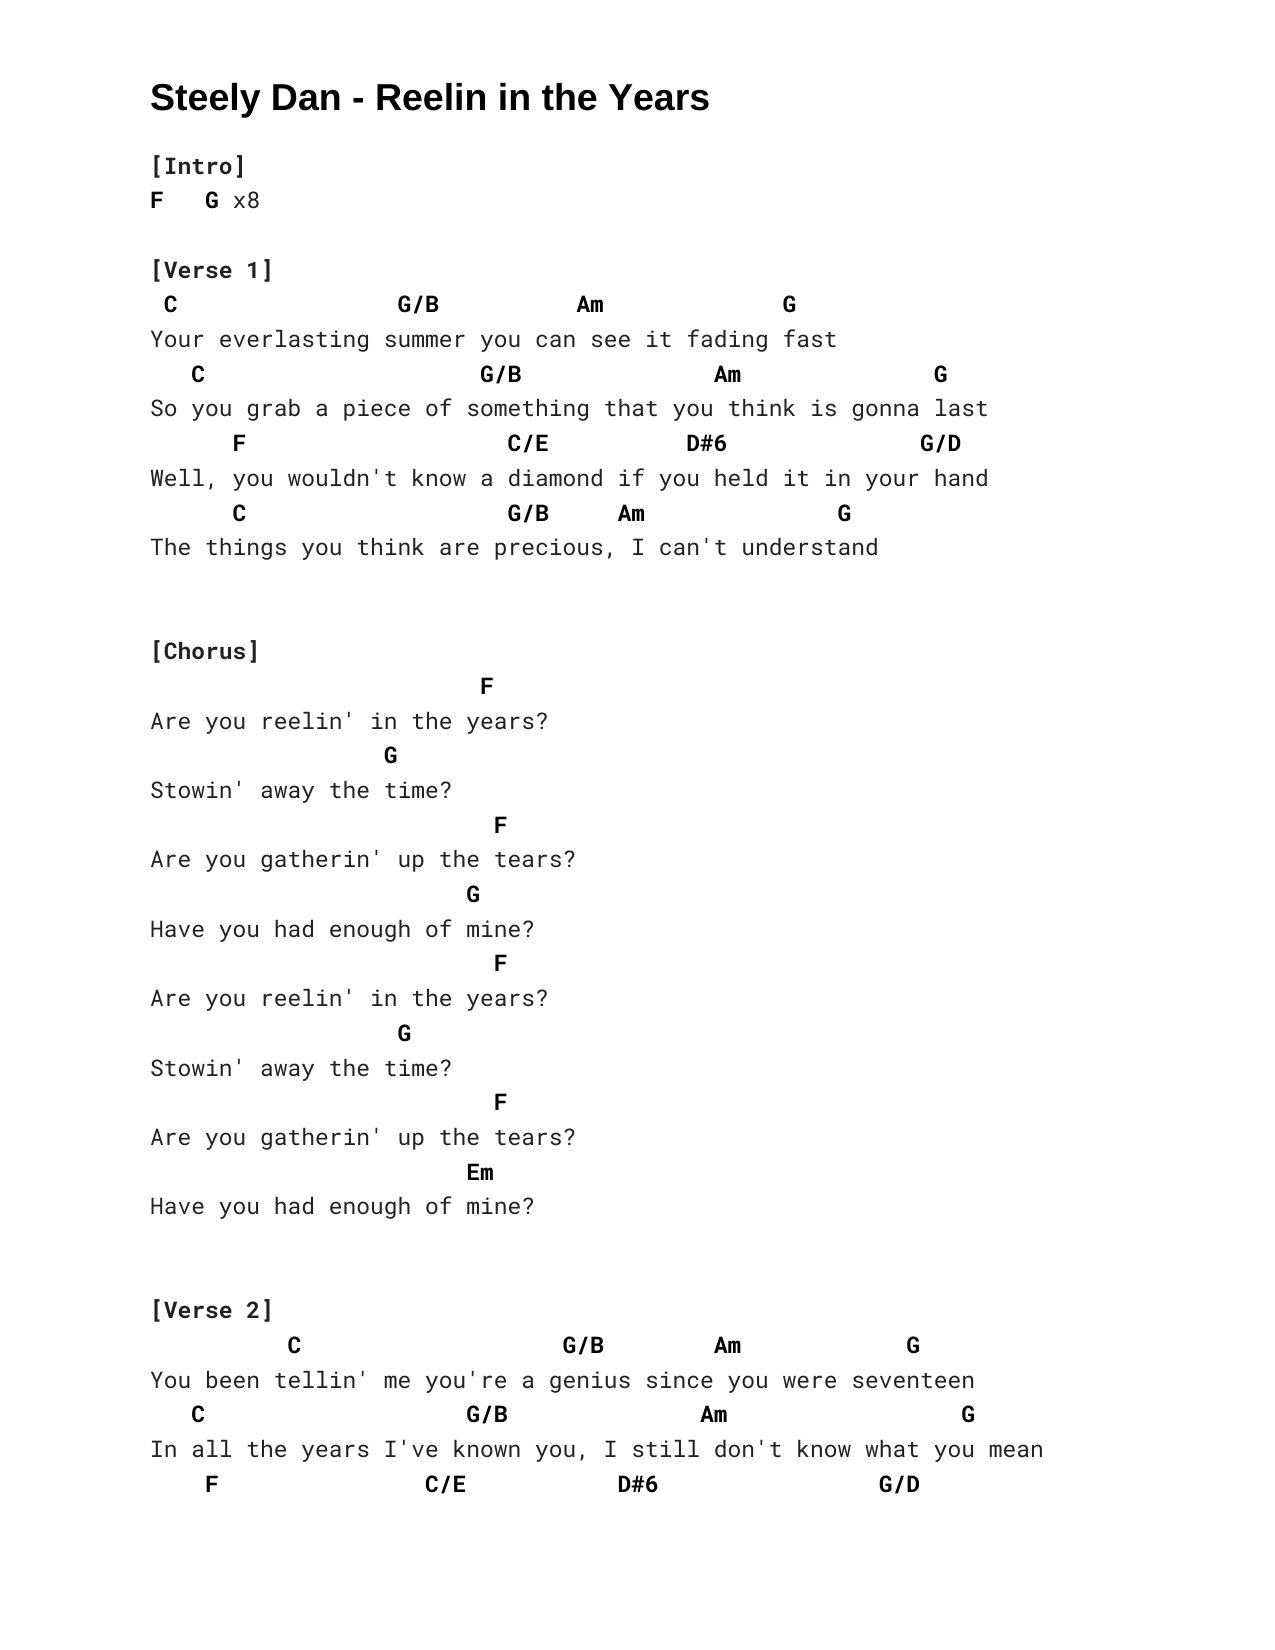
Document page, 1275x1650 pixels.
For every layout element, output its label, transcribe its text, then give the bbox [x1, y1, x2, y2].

text Stowin' away the time? [150, 774, 1125, 804]
text Have you had enough of mine? [150, 1191, 1125, 1221]
text F [150, 1087, 1125, 1117]
text F [150, 670, 1125, 701]
text C G/B Am G [150, 1399, 1125, 1429]
text Are you reelin' in the years? [150, 705, 1125, 735]
text F G x8 [150, 185, 1125, 215]
text [Intro] [150, 150, 1125, 180]
text Have you had enough of mine? [150, 913, 1125, 943]
text In all the years I've known you, I still don't know what you mean [150, 1433, 1125, 1464]
text C G/B Am G [150, 358, 1125, 388]
text [Verse 1] [150, 254, 1125, 284]
text C G/B Am G [150, 289, 1125, 319]
text Well, you wouldn't know a diamond if you held it in your hand [150, 462, 1125, 492]
text F C/E D#6 G/D [150, 427, 1125, 458]
text Your everlasting summer you can see it fading fast [150, 323, 1125, 354]
text C G/B Am G [150, 1329, 1125, 1359]
text So you grab a piece of something that you think is gonna last [150, 393, 1125, 423]
text G [150, 740, 1125, 770]
text The things you think are precious, I can't understand [150, 532, 1125, 562]
text Stowin' away the time? [150, 1052, 1125, 1082]
text F [150, 948, 1125, 978]
text G [150, 1017, 1125, 1047]
text G [150, 878, 1125, 909]
text [Verse 2] [150, 1295, 1125, 1325]
text You been tellin' me you're a genius since you were seventeen [150, 1364, 1125, 1394]
text Em [150, 1156, 1125, 1186]
text C G/B Am G [150, 497, 1125, 527]
text Are you reelin' in the years? [150, 982, 1125, 1013]
text F [150, 809, 1125, 839]
text F C/E D#6 G/D [150, 1468, 1125, 1498]
text [Chorus] [150, 636, 1125, 666]
text Are you gatherin' up the tears? [150, 1121, 1125, 1151]
text Are you gatherin' up the tears? [150, 844, 1125, 874]
